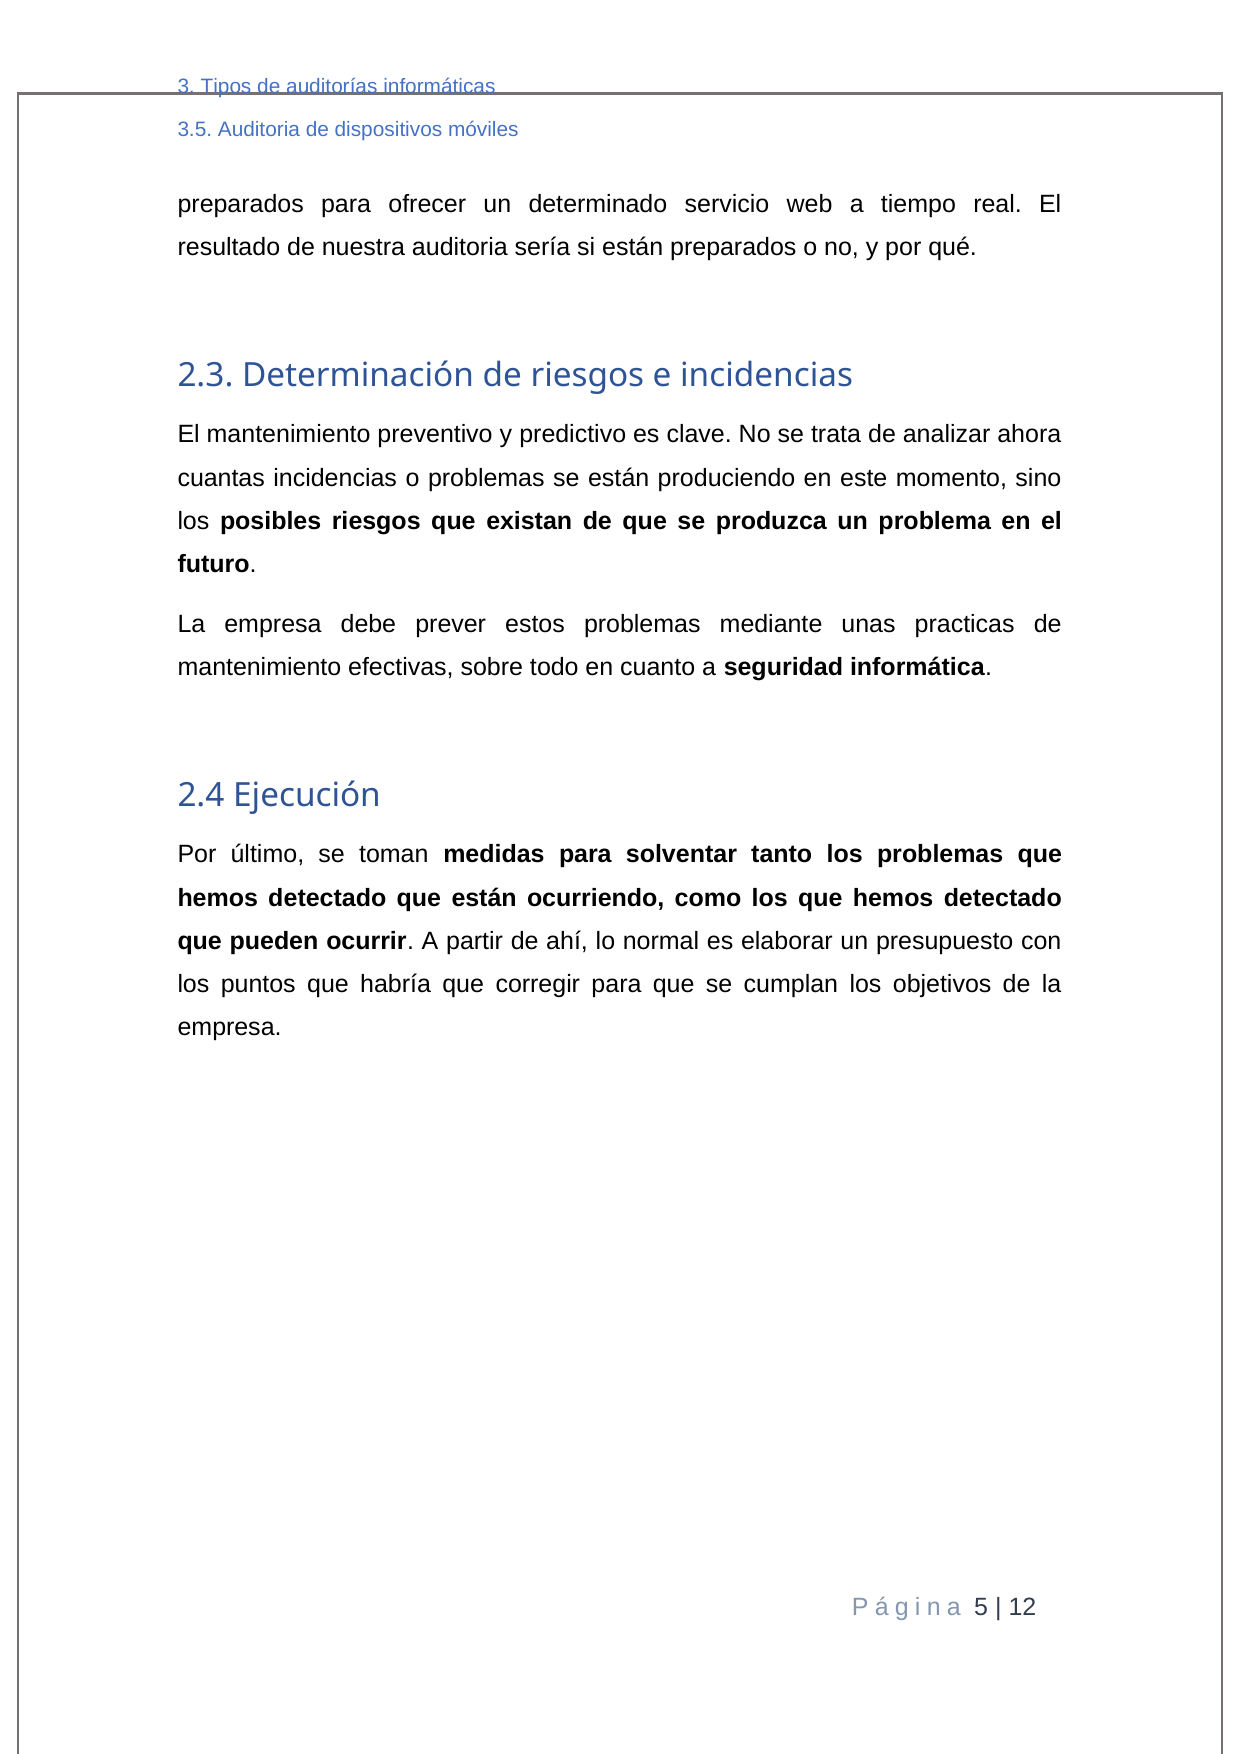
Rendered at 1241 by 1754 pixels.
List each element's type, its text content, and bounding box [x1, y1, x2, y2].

text La empresa debe prever estos problemas mediante unas practicas de mantenimiento efectivas, sobre todo en cuanto a seguridad informática. [177, 608, 1063, 680]
subtitle 2.4 Ejecución [177, 771, 1063, 817]
text El mantenimiento preventivo y predictivo es clave. No se trata de analizar ahora cuantas incidencias o problemas se están produciendo en este momento, sino los posibles riesgos que existan de que se produzca un problema en el futuro. [177, 419, 1063, 577]
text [177, 188, 1063, 260]
subtitle 2.3. Determinación de riesgos e incidencias [177, 351, 1063, 397]
text Por último, se toman medidas para solventar tanto los problemas que hemos detectado que están ocurriendo, como los que hemos detectado que pueden ocurrir. A partir de ahí, lo normal es elaborar un presupuesto con los puntos que habría que corregir para que se cumplan los objetivos de la empresa. [177, 839, 1063, 1041]
